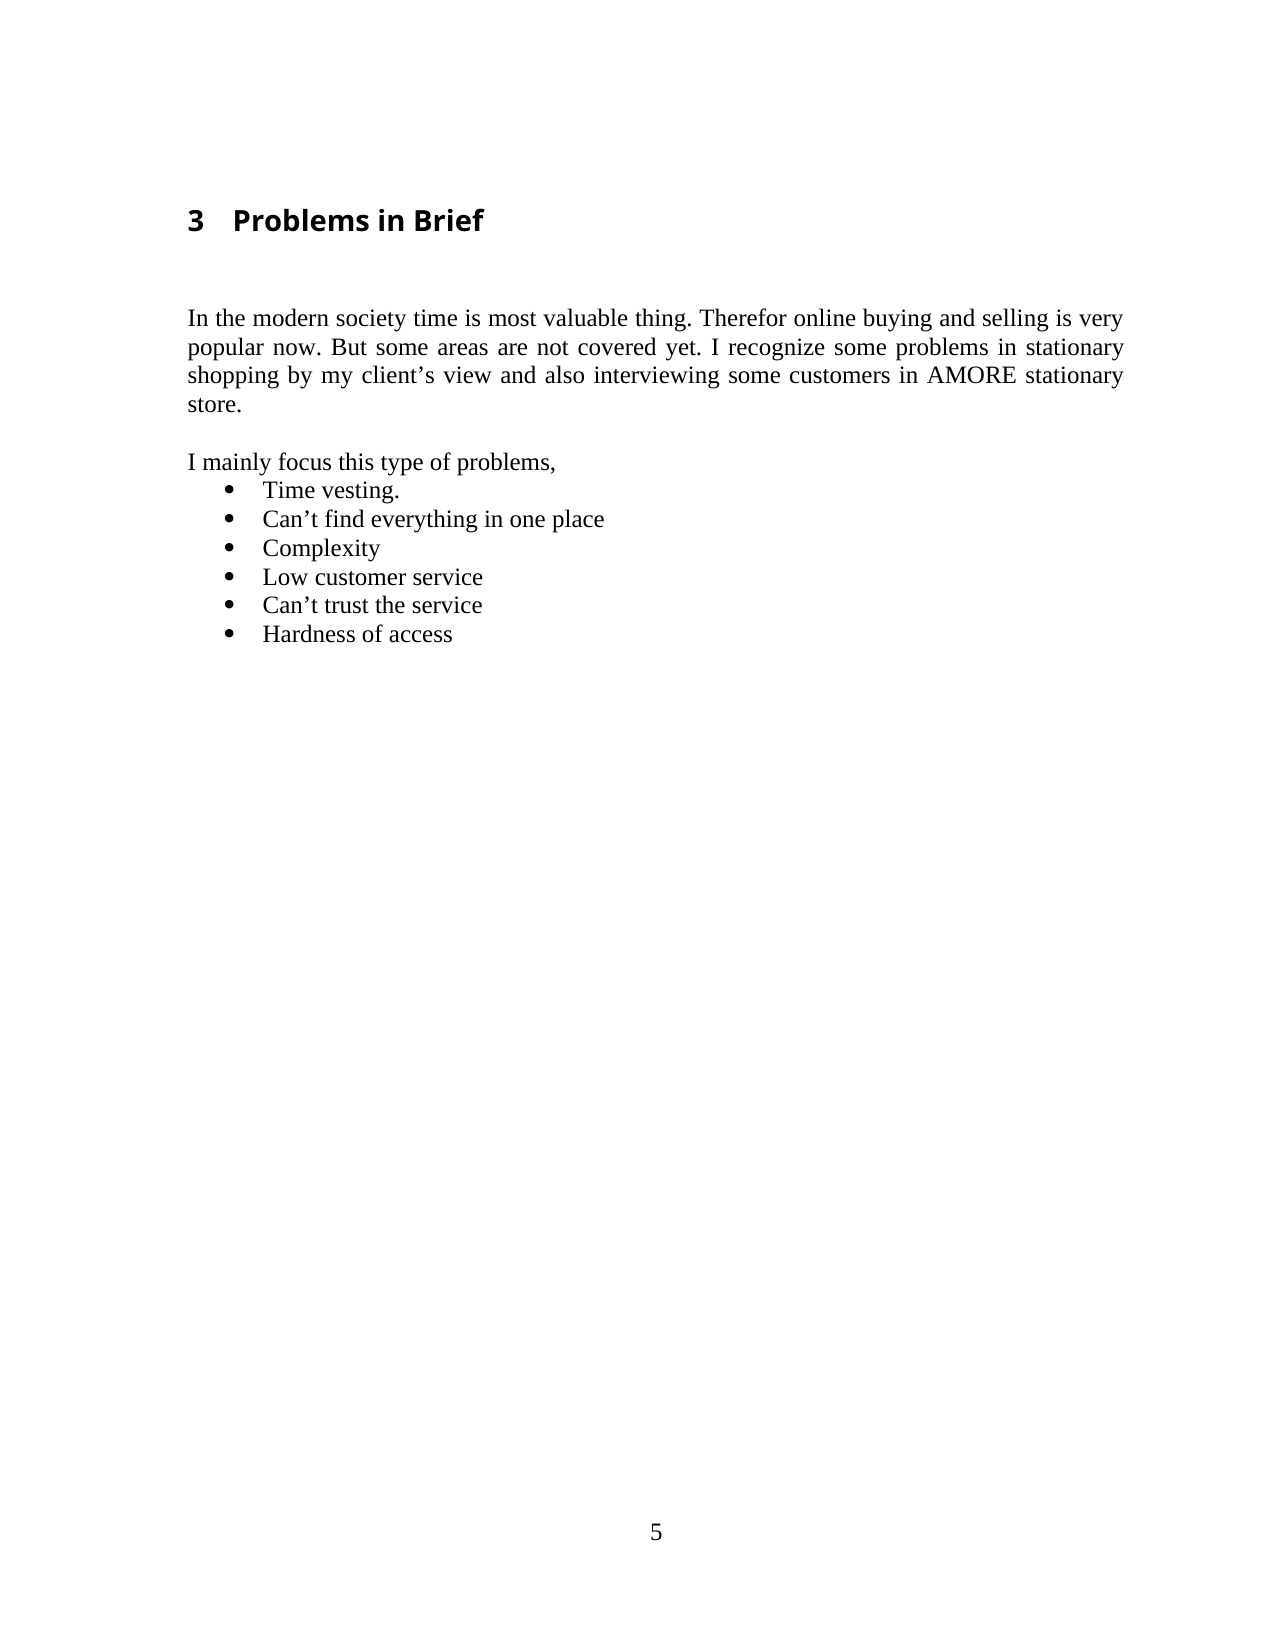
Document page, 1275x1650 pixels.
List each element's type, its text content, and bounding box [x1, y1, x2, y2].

list Hardness of access [225, 619, 1125, 648]
text In the modern society time is most valuable thing. Therefor online buying and selling is very popular now. But some areas are not covered yet. I recognize some problems in stationary shopping by my client’s view and also interviewing some customers in AMORE stationary store. [187, 303, 1125, 418]
subtitle Problems in Brief [187, 200, 1125, 240]
text I mainly focus this type of problems, [187, 447, 1125, 476]
list Can’t trust the service [225, 591, 1125, 619]
list Time vesting. [225, 476, 1125, 504]
list Can’t find everything in one place [225, 504, 1125, 533]
list Low customer service [225, 562, 1125, 591]
list Complexity [225, 533, 1125, 562]
